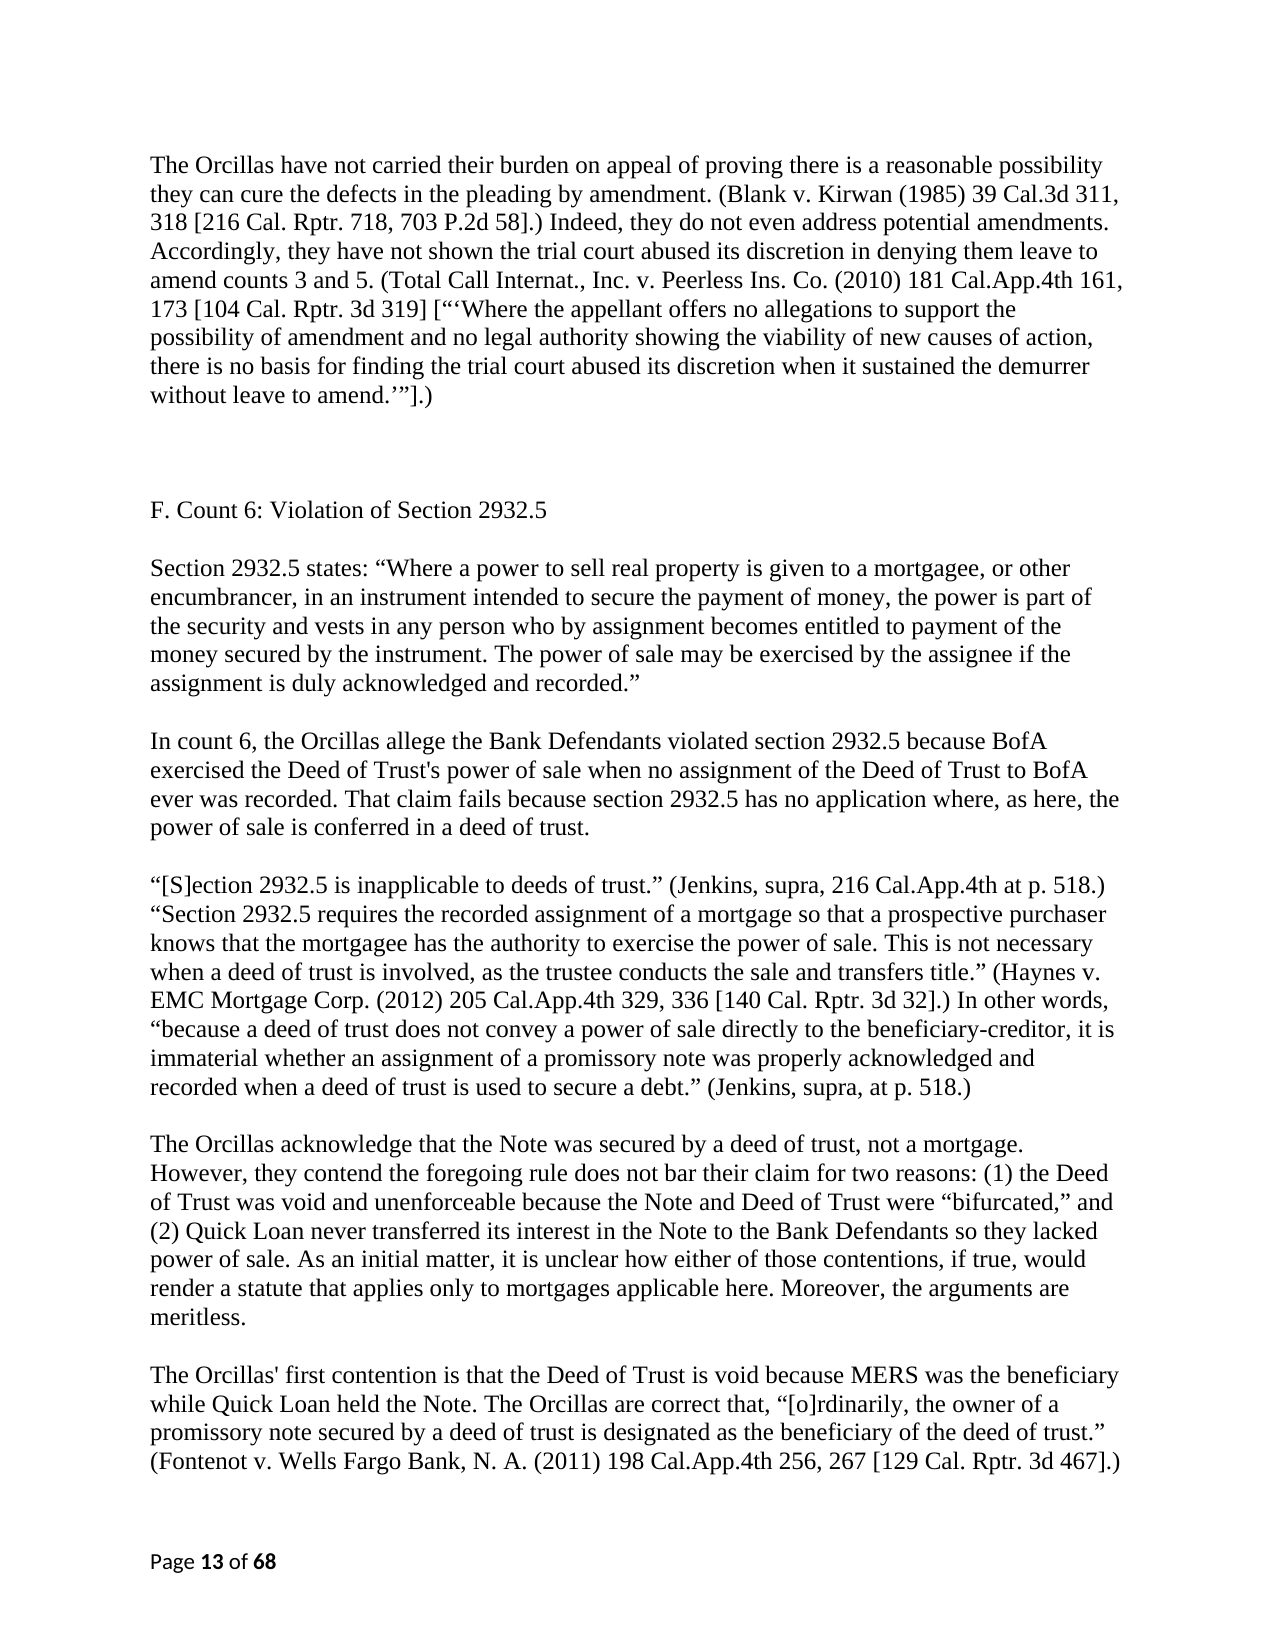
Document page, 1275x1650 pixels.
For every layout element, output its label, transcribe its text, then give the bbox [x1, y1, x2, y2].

text Section 2932.5 states: “Where a power to sell real property is given to a mortgagee, or other encumbrancer, in an instrument intended to secure the payment of money, the power is part of the security and vests in any person who by assignment becomes entitled to payment of the money secured by the instrument. The power of sale may be exercised by the assignee if the assignment is duly acknowledged and recorded.” [150, 553, 1125, 697]
text In count 6, the Orcillas allege the Bank Defendants violated section 2932.5 because BofA exercised the Deed of Trust's power of sale when no assignment of the Deed of Trust to BofA ever was recorded. That claim fails because section 2932.5 has no application where, as here, the power of sale is conferred in a deed of trust. [150, 726, 1125, 841]
text F. Count 6: Violation of Section 2932.5 [150, 438, 1125, 524]
text “[S]ection 2932.5 is inapplicable to deeds of trust.” (Jenkins, supra, 216 Cal.App.4th at p. 518.) “Section 2932.5 requires the recorded assignment of a mortgage so that a prospective purchaser knows that the mortgagee has the authority to exercise the power of sale. This is not necessary when a deed of trust is involved, as the trustee conducts the sale and transfers title.” (Haynes v. EMC Mortgage Corp. (2012) 205 Cal.App.4th 329, 336 [140 Cal. Rptr. 3d 32].) In other words, “because a deed of trust does not convey a power of sale directly to the beneficiary-creditor, it is immaterial whether an assignment of a promissory note was properly acknowledged and recorded when a deed of trust is used to secure a debt.” (Jenkins, supra, at p. 518.) [150, 870, 1125, 1100]
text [150, 1360, 1125, 1475]
text The Orcillas have not carried their burden on appeal of proving there is a reasonable possibility they can cure the defects in the pleading by amendment. (Blank v. Kirwan (1985) 39 Cal.3d 311, 318 [216 Cal. Rptr. 718, 703 P.2d 58].) Indeed, they do not even address potential amendments. Accordingly, they have not shown the trial court abused its discretion in denying them leave to amend counts 3 and 5. (Total Call Internat., Inc. v. Peerless Ins. Co. (2010) 181 Cal.App.4th 161, 173 [104 Cal. Rptr. 3d 319] [“‘Where the appellant offers no allegations to support the possibility of amendment and no legal authority showing the viability of new causes of action, there is no basis for finding the trial court abused its discretion when it sustained the demurrer without leave to amend.’”].) [150, 150, 1125, 409]
text The Orcillas acknowledge that the Note was secured by a deed of trust, not a mortgage. However, they contend the foregoing rule does not bar their claim for two reasons: (1) the Deed of Trust was void and unenforceable because the Note and Deed of Trust were “bifurcated,” and (2) Quick Loan never transferred its interest in the Note to the Bank Defendants so they lacked power of sale. As an initial matter, it is unclear how either of those contentions, if true, would render a statute that applies only to mortgages applicable here. Moreover, the arguments are meritless. [150, 1129, 1125, 1331]
